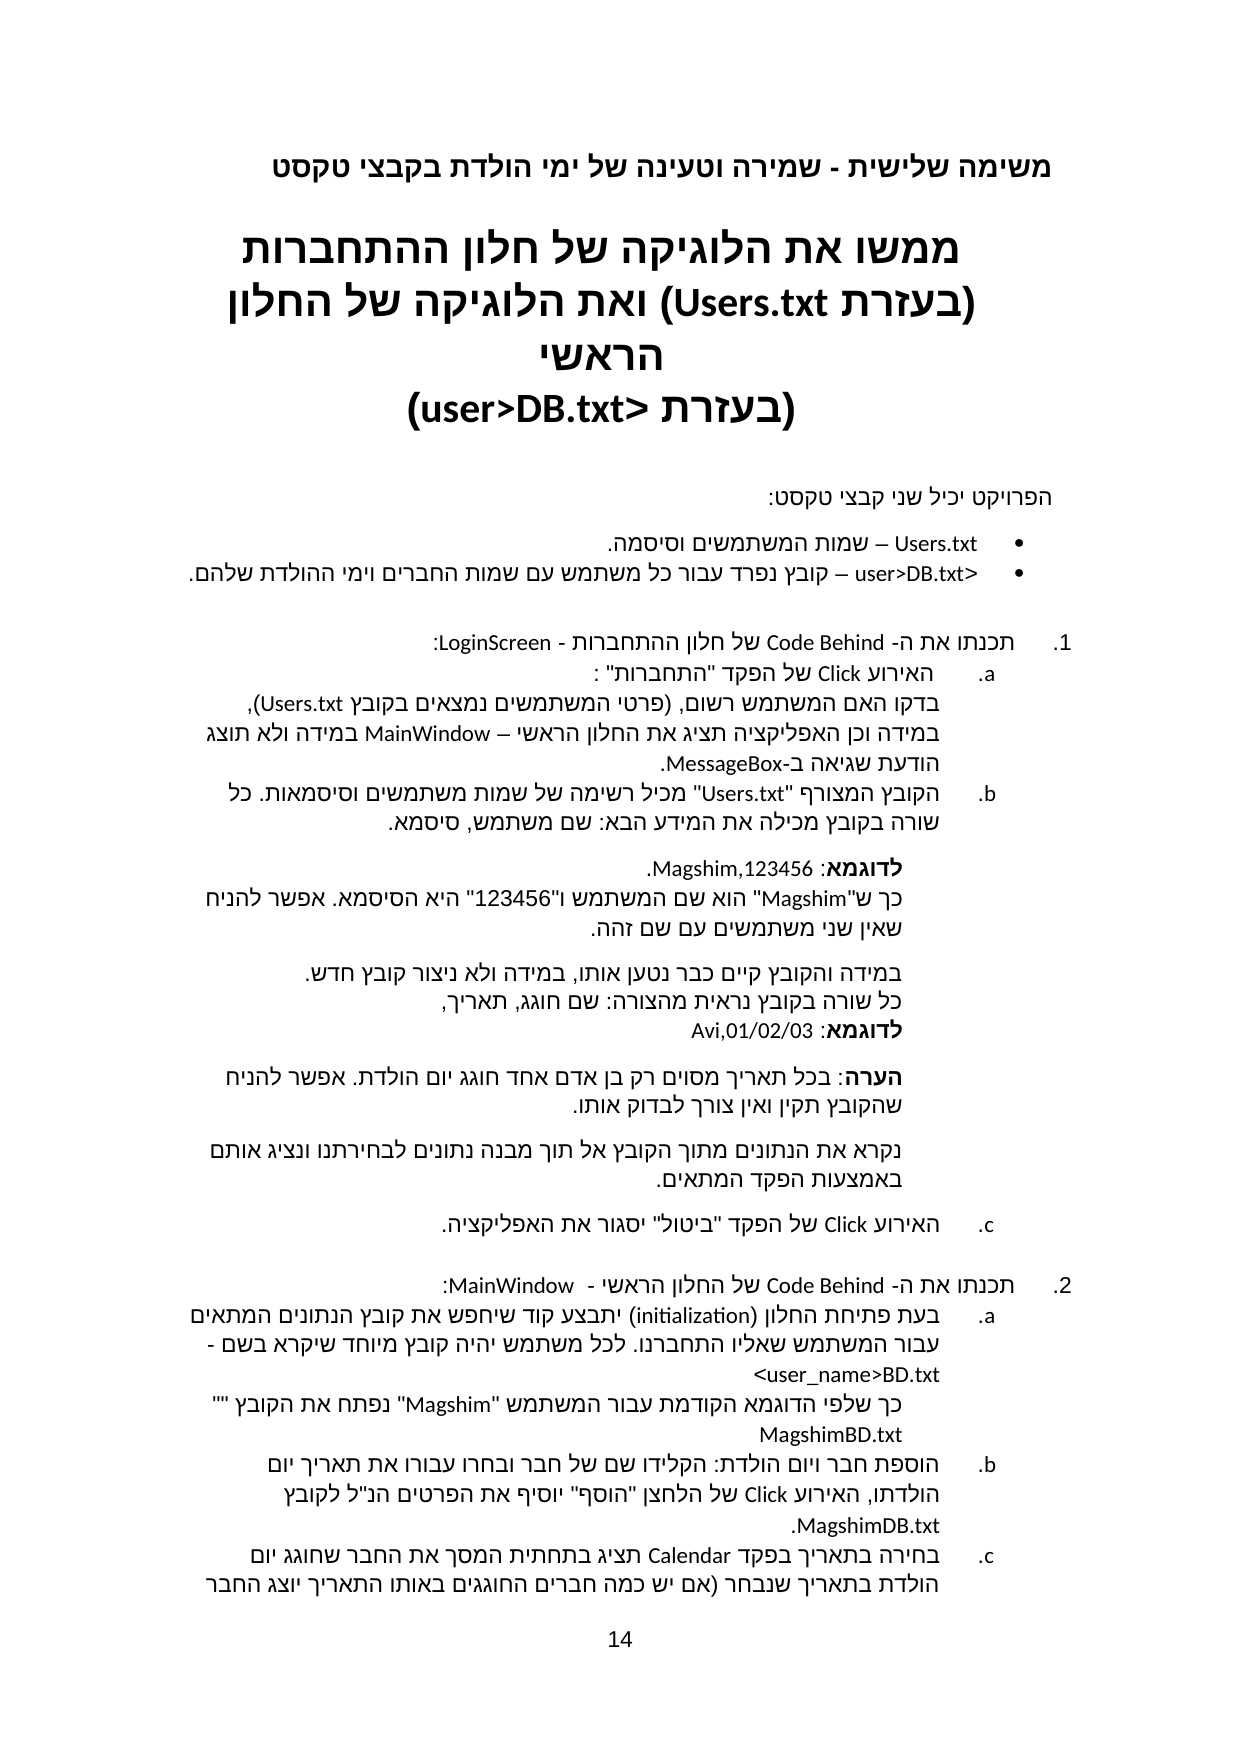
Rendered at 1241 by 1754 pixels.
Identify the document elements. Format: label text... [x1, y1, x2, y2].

text לדוגמא: Magshim,123456. כך ש"Magshim" הוא שם המשתמש ו"123456" היא הסיסמא. אפשר להניח שאין שני משתמשים עם שם זהה. [187, 854, 903, 941]
list תכנתו את ה- Code Behind של חלון ההתחברות - LoginScreen: [187, 628, 1053, 657]
list תכנתו את ה- Code Behind של החלון הראשי - MainWindow: [187, 1271, 1053, 1299]
list הקובץ המצורף "Users.txt" מכיל רשימה של שמות משתמשים וסיסמאות. כל שורה בקובץ מכילה את המידע הבא: שם משתמש, סיסמא. [187, 779, 978, 836]
text הערה: בכל תאריך מסוים רק בן אדם אחד חוגג יום הולדת. אפשר להניח שהקובץ תקין ואין צורך לבדוק אותו. [187, 1063, 903, 1118]
list הוספת חבר ויום הולדת: הקלידו שם של חבר ובחרו עבורו את תאריך יום הולדתו, האירוע Click של הלחצן "הוסף" יוסיף את הפרטים הנ"ל לקובץ MagshimDB.txt. [187, 1451, 978, 1539]
list Users.txt – שמות המשתמשים וסיסמה. [187, 529, 1015, 557]
list כך שלפי הדוגמא הקודמת עבור המשתמש "Magshim" נפתח את הקובץ ""MagshimBD.txt [187, 1390, 903, 1448]
text נקרא את הנתונים מתוך הקובץ אל תוך מבנה נתונים לבחירתנו ונציג אותם באמצעות הפקד המתאים. [187, 1137, 903, 1192]
list משימה שלישית - שמירה וטעינה של ימי הולדת בקבצי טקסט [187, 150, 1053, 183]
list האירוע Click של הפקד "ביטול" יסגור את האפליקציה. [187, 1211, 978, 1269]
list <user>DB.txt – קובץ נפרד עבור כל משתמש עם שמות החברים וימי ההולדת שלהם. [187, 559, 1015, 588]
list בעת פתיחת החלון (initialization) יתבצע קוד שיחפש את קובץ הנתונים המתאים עבור המשתמש שאליו התחברנו. לכל משתמש יהיה קובץ מיוחד שיקרא בשם - user_name>BD.txt> [187, 1301, 978, 1388]
text במידה והקובץ קיים כבר נטען אותו, במידה ולא ניצור קובץ חדש. כל שורה בקובץ נראית מהצורה: שם חוגג, תאריך, לדוגמא: Avi,01/02/03 [187, 960, 903, 1045]
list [187, 1541, 978, 1597]
text הפרויקט יכיל שני קבצי טקסט: [187, 484, 1053, 511]
list ממשו את הלוגיקה של חלון ההתחברות (בעזרת Users.txt) ואת הלוגיקה של החלון הראשי (בעזרת <user>DB.txt) [187, 224, 1015, 433]
list האירוע Click של הפקד "התחברות" : בדקו האם המשתמש רשום, (פרטי המשתמשים נמצאים בקובץ Users.txt), במידה וכן האפליקציה תציג את החלון הראשי – MainWindow במידה ולא תוצג הודעת שגיאה ב-MessageBox. [187, 659, 978, 777]
